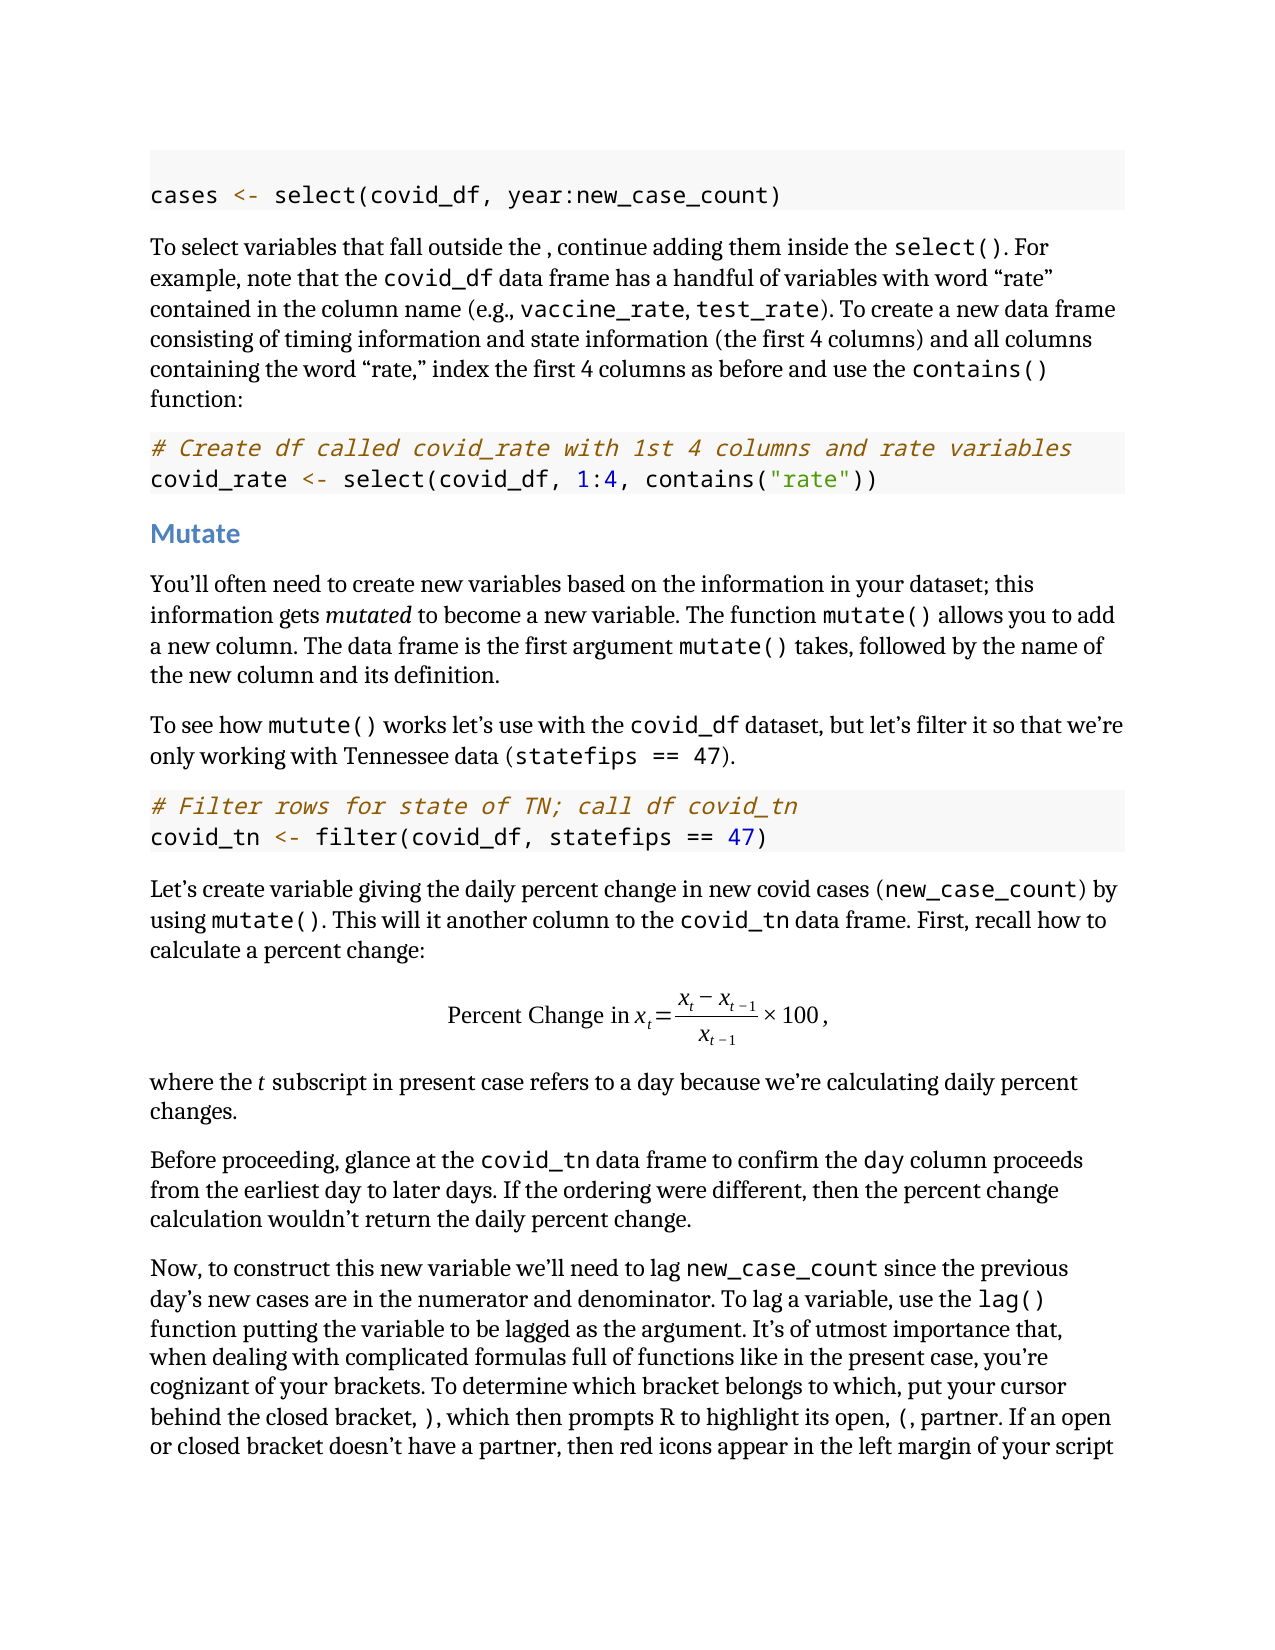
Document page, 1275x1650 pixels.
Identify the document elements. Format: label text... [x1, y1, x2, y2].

text To see how mutute() works let’s use with the covid_df dataset, but let’s filter it so that we’re only working with Tennessee data (statefips == 47). [150, 708, 1125, 771]
text # Create df called covid_rate with 1st 4 columns and rate variables covid_rate <- select(covid_df, 1:4, contains("rate")) [879, 432, 1125, 494]
text where the subscript in present case refers to a day because we’re calculating daily percent changes. [150, 1068, 1125, 1126]
text Before proceeding, glance at the covid_tn data frame to confirm the day column proceeds from the earliest day to later days. If the ordering were different, then the percent change calculation wouldn’t return the daily percent change. [150, 1144, 1125, 1233]
text Let’s create variable giving the daily percent change in new covid cases (new_case_count) by using mutate(). This will it another column to the covid_tn data frame. First, recall how to calculate a percent change: [150, 873, 1125, 964]
text # Filter rows for state of TN; call df covid_tn covid_tn <- filter(covid_df, statefips == 47) [769, 790, 1125, 852]
subtitle Mutate [150, 515, 1125, 551]
text To select variables that fall outside the , continue adding them inside the select(). For example, note that the covid_df data frame has a handful of variables with word “rate” contained in the column name (e.g., vaccine_rate, test_rate). To create a new data frame consisting of timing information and state information (the first 4 columns) and all columns containing the word “rate,” index the first 4 columns as before and use the contains() function: [150, 231, 1125, 413]
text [150, 1252, 1125, 1461]
text You’ll often need to create new variables based on the information in your dataset; this information gets mutated to become a new variable. The function mutate() allows you to add a new column. The data frame is the first argument mutate() takes, followed by the name of the new column and its definition. [150, 570, 1125, 690]
text # Create a data frame called cases with 5 variables (by indexing) cases <- select(covid_df, 1:5) cases <- select(covid_df, year:new_case_count) [150, 150, 1125, 210]
